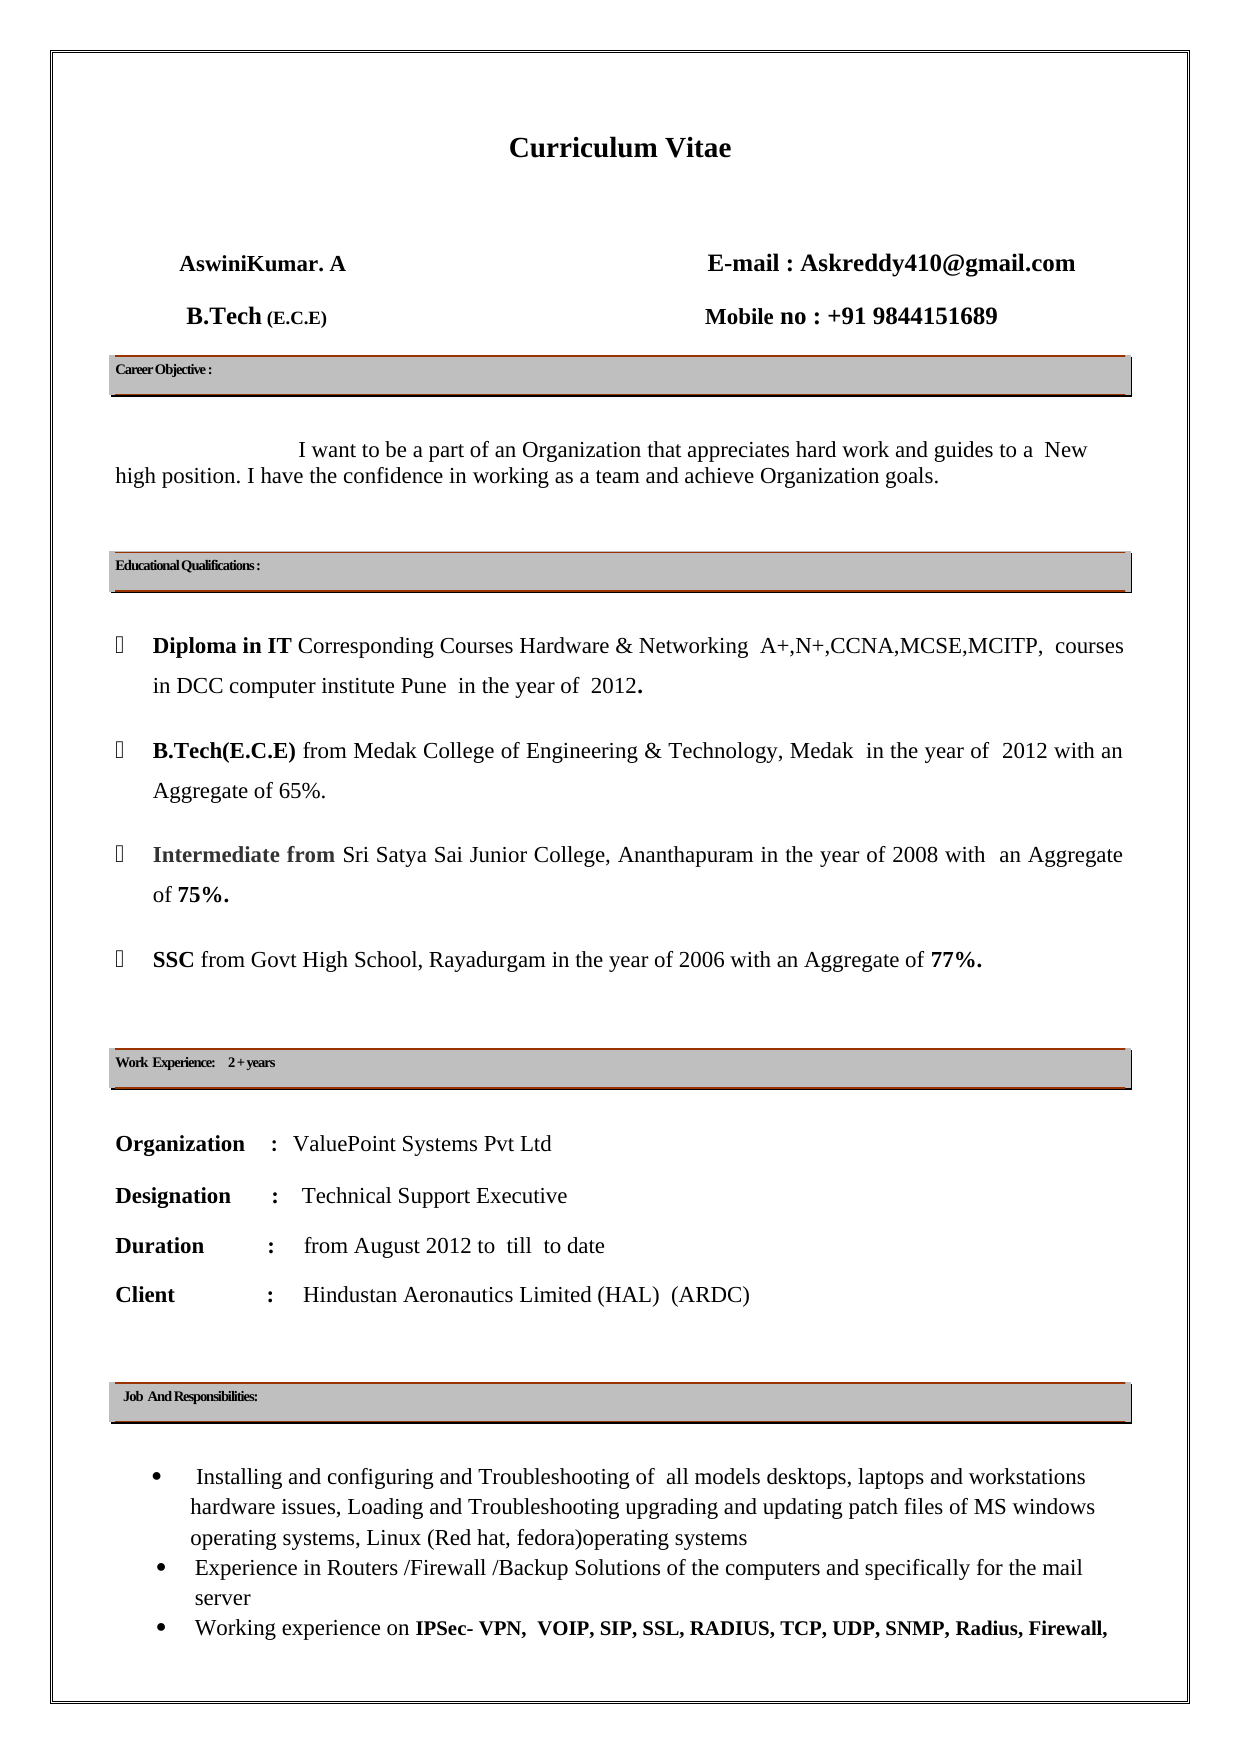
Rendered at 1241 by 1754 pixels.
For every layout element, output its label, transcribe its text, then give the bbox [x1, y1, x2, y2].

text Curriculum Vitae [105, 131, 1135, 164]
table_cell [104, 551, 1136, 1641]
table_header Career Objective : I want to be a part of an Organization that appreciates hard work and guides to a New high position. I have the confidence in working as a team and achieve Organization goals. [104, 355, 1136, 551]
text B.Tech (E.C.E) Mobile no : +91 9844151689 [105, 301, 1135, 330]
text AswiniKumar. A E-mail : Askreddy410@gmail.com [105, 248, 1135, 276]
